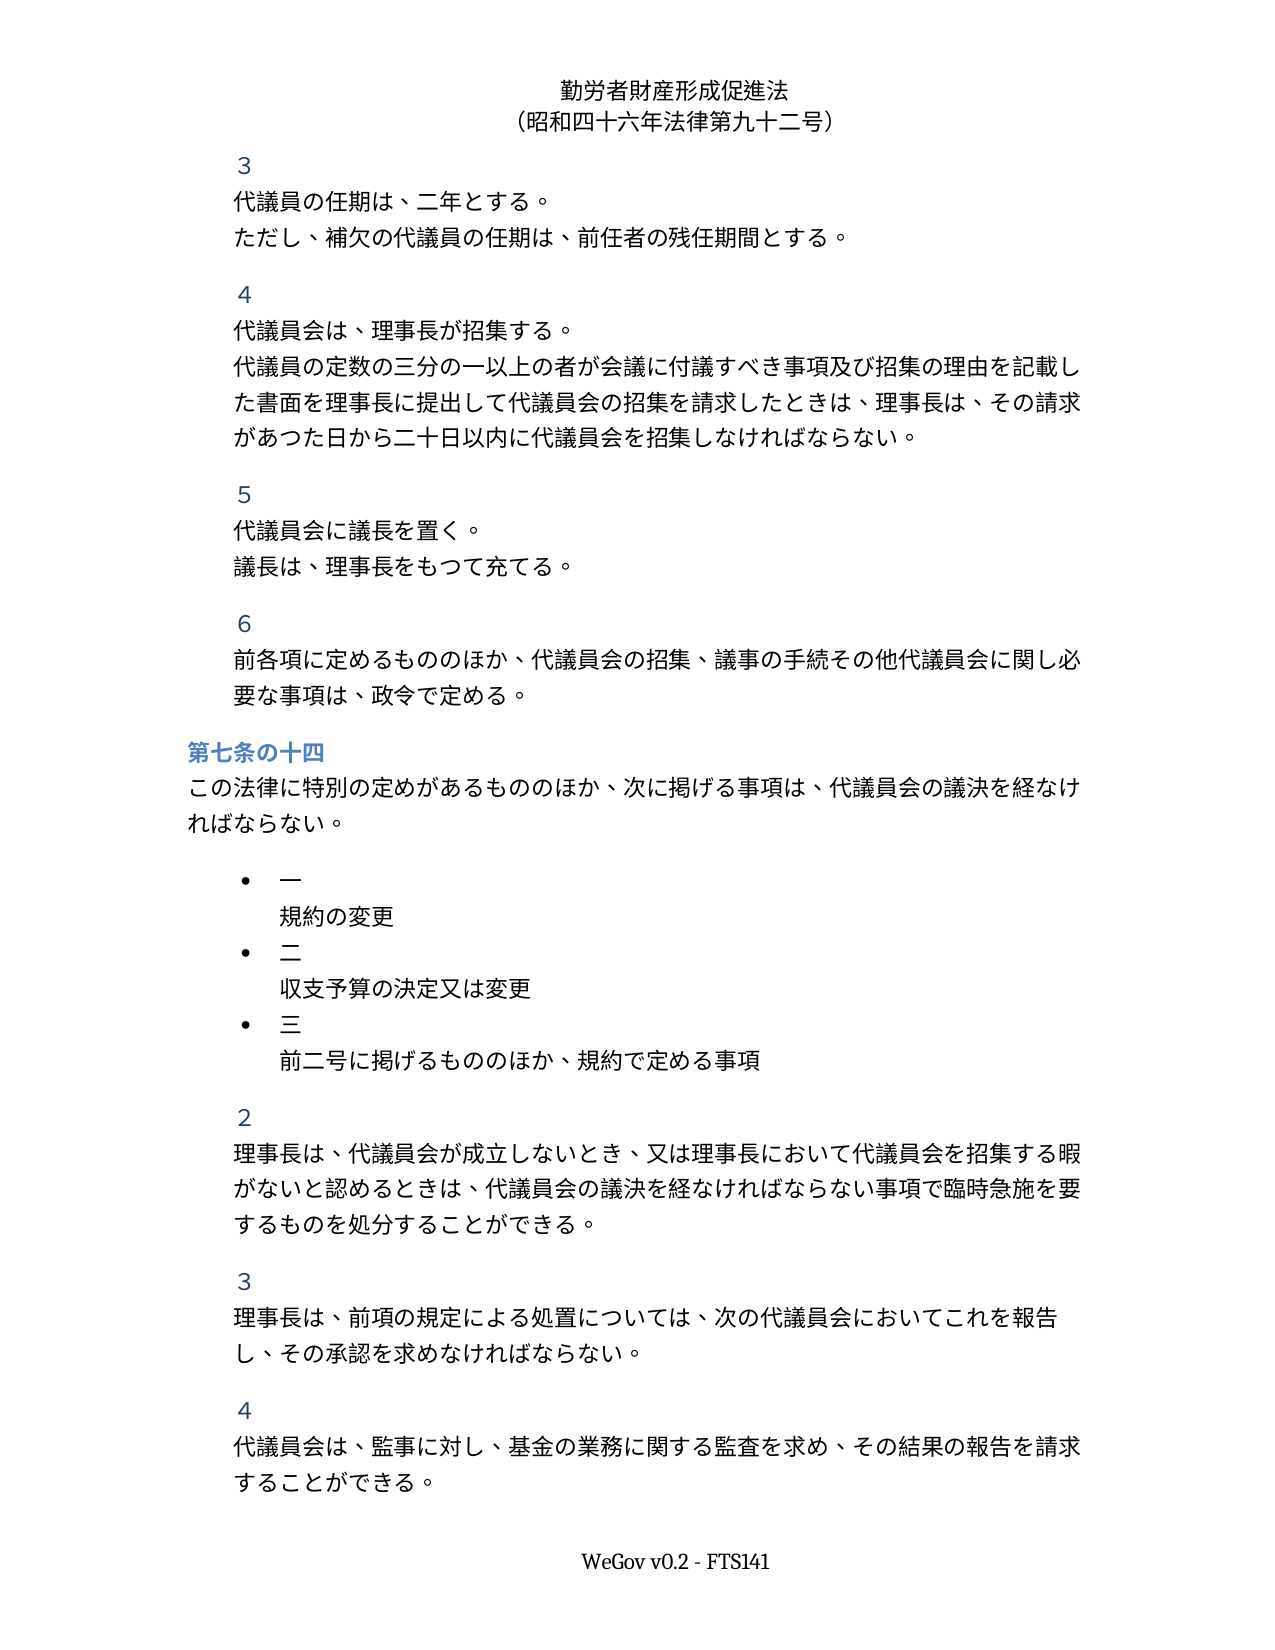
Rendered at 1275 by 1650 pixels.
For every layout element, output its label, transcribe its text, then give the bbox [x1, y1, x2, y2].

subtitle ２ [233, 1102, 1087, 1133]
subtitle ３ [233, 150, 1087, 181]
list 三 前二号に掲げるもののほか、規約で定める事項 [242, 1009, 1087, 1076]
subtitle ４ [233, 1395, 1087, 1426]
subtitle ６ [233, 608, 1087, 639]
text 代議員会に議長を置く。 議長は、理事長をもつて充てる。 [233, 515, 1087, 582]
subtitle 第七条の十四 [187, 736, 1087, 768]
text 代議員会は、監事に対し、基金の業務に関する監査を求め、その結果の報告を請求することができる。 [233, 1431, 1087, 1498]
text 代議員の任期は、二年とする。 ただし、補欠の代議員の任期は、前任者の残任期間とする。 [233, 186, 1087, 253]
text この法律に特別の定めがあるもののほか、次に掲げる事項は、代議員会の議決を経なければならない。 [187, 772, 1087, 839]
text 理事長は、前項の規定による処置については、次の代議員会においてこれを報告し、その承認を求めなければならない。 [233, 1302, 1087, 1369]
text 理事長は、代議員会が成立しないとき、又は理事長において代議員会を招集する暇がないと認めるときは、代議員会の議決を経なければならない事項で臨時急施を要するものを処分することができる。 [233, 1137, 1087, 1241]
list 一 規約の変更 [242, 865, 1087, 932]
subtitle ３ [233, 1266, 1087, 1297]
text 代議員会は、理事長が招集する。 代議員の定数の三分の一以上の者が会議に付議すべき事項及び招集の理由を記載した書面を理事長に提出して代議員会の招集を請求したときは、理事長は、その請求があつた日から二十日以内に代議員会を招集しなければならない。 [233, 314, 1087, 454]
subtitle ５ [233, 479, 1087, 510]
text 前各項に定めるもののほか、代議員会の招集、議事の手続その他代議員会に関し必要な事項は、政令で定める。 [233, 644, 1087, 711]
list 二 収支予算の決定又は変更 [242, 937, 1087, 1004]
subtitle ４ [233, 279, 1087, 310]
